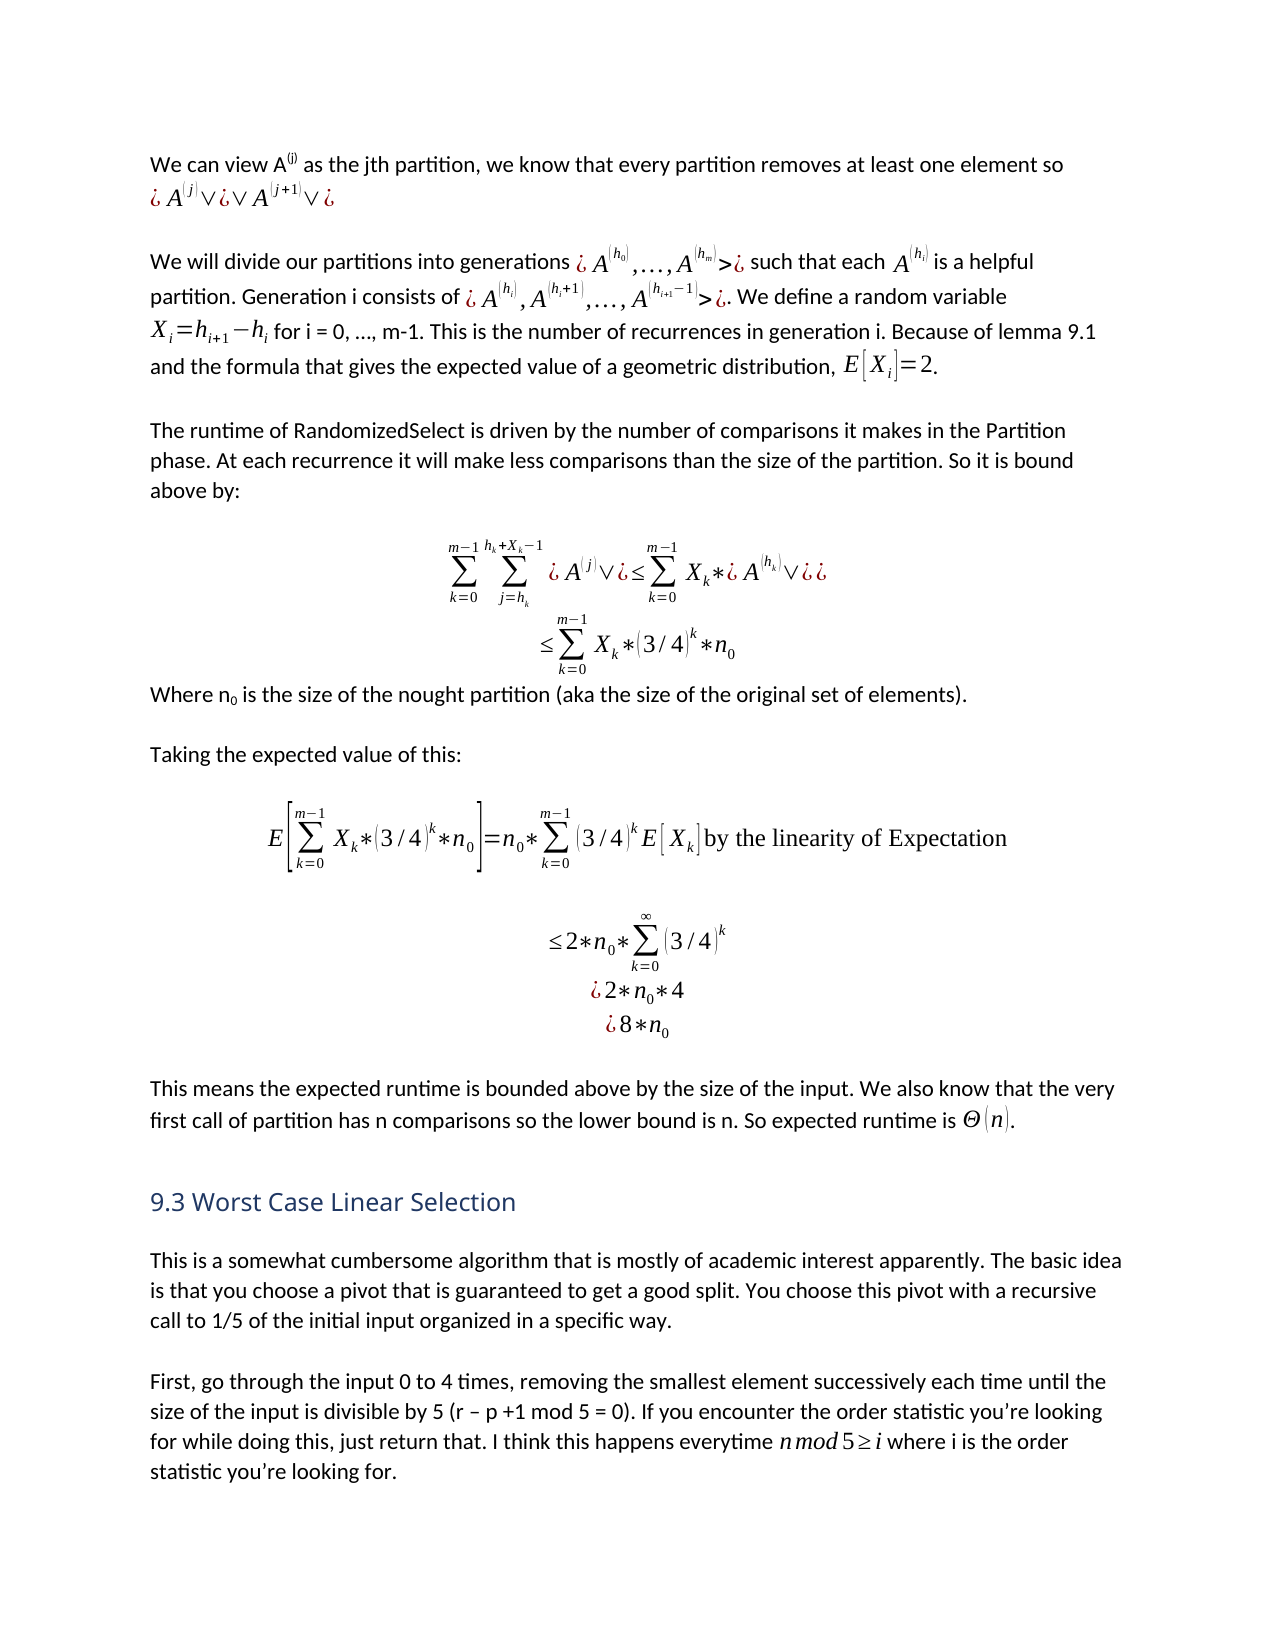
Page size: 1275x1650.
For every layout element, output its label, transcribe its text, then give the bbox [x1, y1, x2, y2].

list First, go through the input 0 to 4 times, removing the smallest element successively each time until the size of the input is divisible by 5 (r – p +1 mod 5 = 0). If you encounter the order statistic you’re looking for while doing this, just return that. I think this happens everytime where i is the order statistic you’re looking for. [150, 1367, 1125, 1485]
list This is a somewhat cumbersome algorithm that is mostly of academic interest apparently. The basic idea is that you choose a pivot that is guaranteed to get a good split. You choose this pivot with a recursive call to 1/5 of the initial input organized in a specific way. [150, 1246, 1125, 1334]
list This means the expected runtime is bounded above by the size of the input. We also know that the very first call of partition has n comparisons so the lower bound is n. So expected runtime is . [150, 1074, 1125, 1135]
list We will divide our partitions into generations such that each is a helpful partition. Generation i consists of . We define a random variable for i = 0, …, m-1. This is the number of recurrences in generation i. Because of lemma 9.1 and the formula that gives the expected value of a geometric distribution, . [150, 244, 1125, 384]
list Where n0 is the size of the nought partition (aka the size of the original set of elements). [150, 680, 1125, 708]
list The runtime of RandomizedSelect is driven by the number of comparisons it makes in the Partition phase. At each recurrence it will make less comparisons than the size of the partition. So it is bound above by: [150, 416, 1125, 504]
list We can view A(j) as the jth partition, we know that every partition removes at least one element so [150, 150, 1125, 212]
list Taking the expected value of this: [150, 741, 1125, 769]
subtitle 9.3 Worst Case Linear Selection [150, 1184, 1125, 1218]
